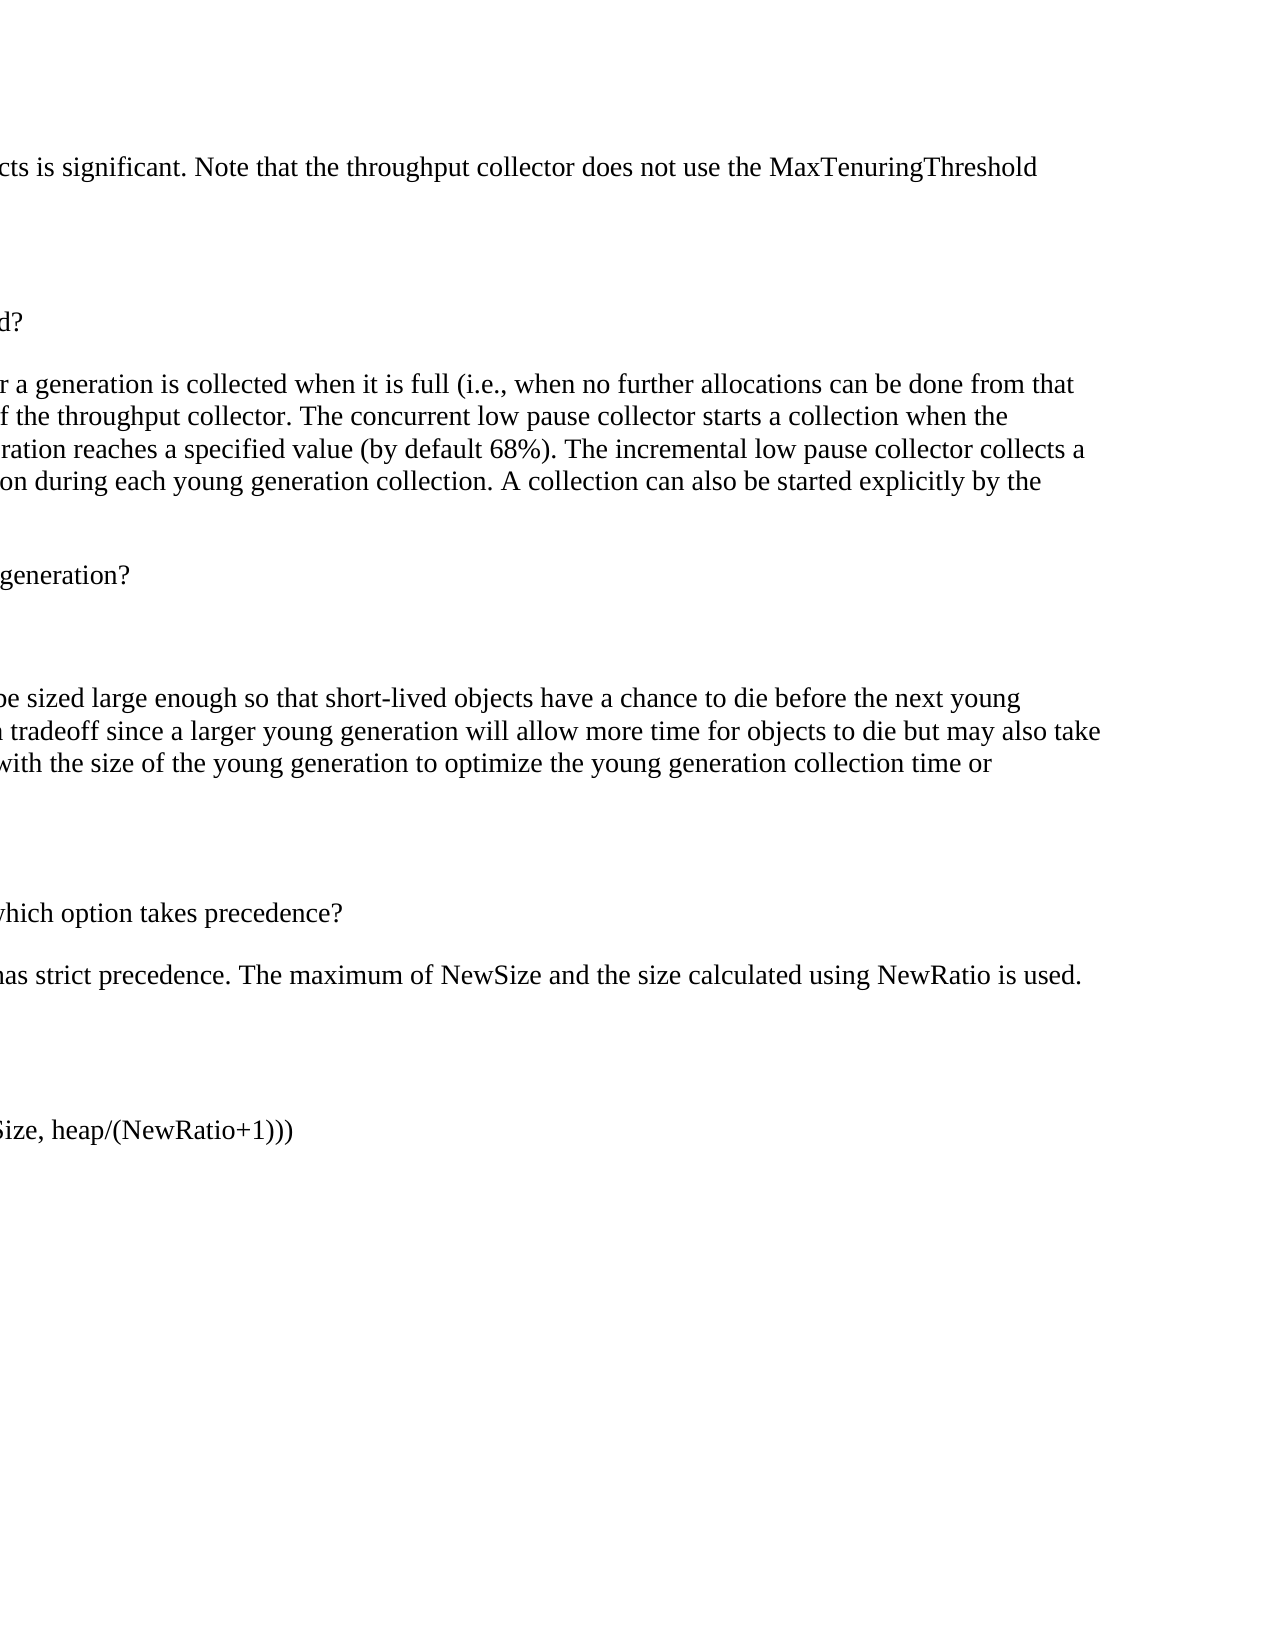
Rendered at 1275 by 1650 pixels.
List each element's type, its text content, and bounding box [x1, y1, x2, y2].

list When is a garbage collection started? [0, 306, 1125, 338]
text min(MaxNewSize, max(NewSize, heap/(NewRatio+1))) [0, 1113, 1125, 1146]
text In jdk 1.4.1 and later, neither has strict precedence. The maximum of NewSize and the size calculated using NewRatio is used. The formula is [0, 958, 1125, 1023]
text In the default garbage collector a generation is collected when it is full (i.e., when no further allocations can be done from that generation). This is also true of the throughput collector. The concurrent low pause collector starts a collection when the occupancy of the tenured generation reaches a specified value (by default 68%). The incremental low pause collector collects a portion of the tenured generation during each young generation collection. A collection can also be started explicitly by the application. [0, 367, 1125, 529]
list What is the best size for the young generation? [0, 558, 1125, 591]
text The young generation should be sized large enough so that short-lived objects have a chance to die before the next young generation collection. This is a tradeoff since a larger young generation will allow more time for objects to die but may also take longer to collect. Experiment with the size of the young generation to optimize the young generation collection time or the application throughput. [0, 681, 1125, 811]
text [0, 150, 1125, 215]
list Between NewSize and NewRatio which option takes precedence? [0, 896, 1125, 929]
